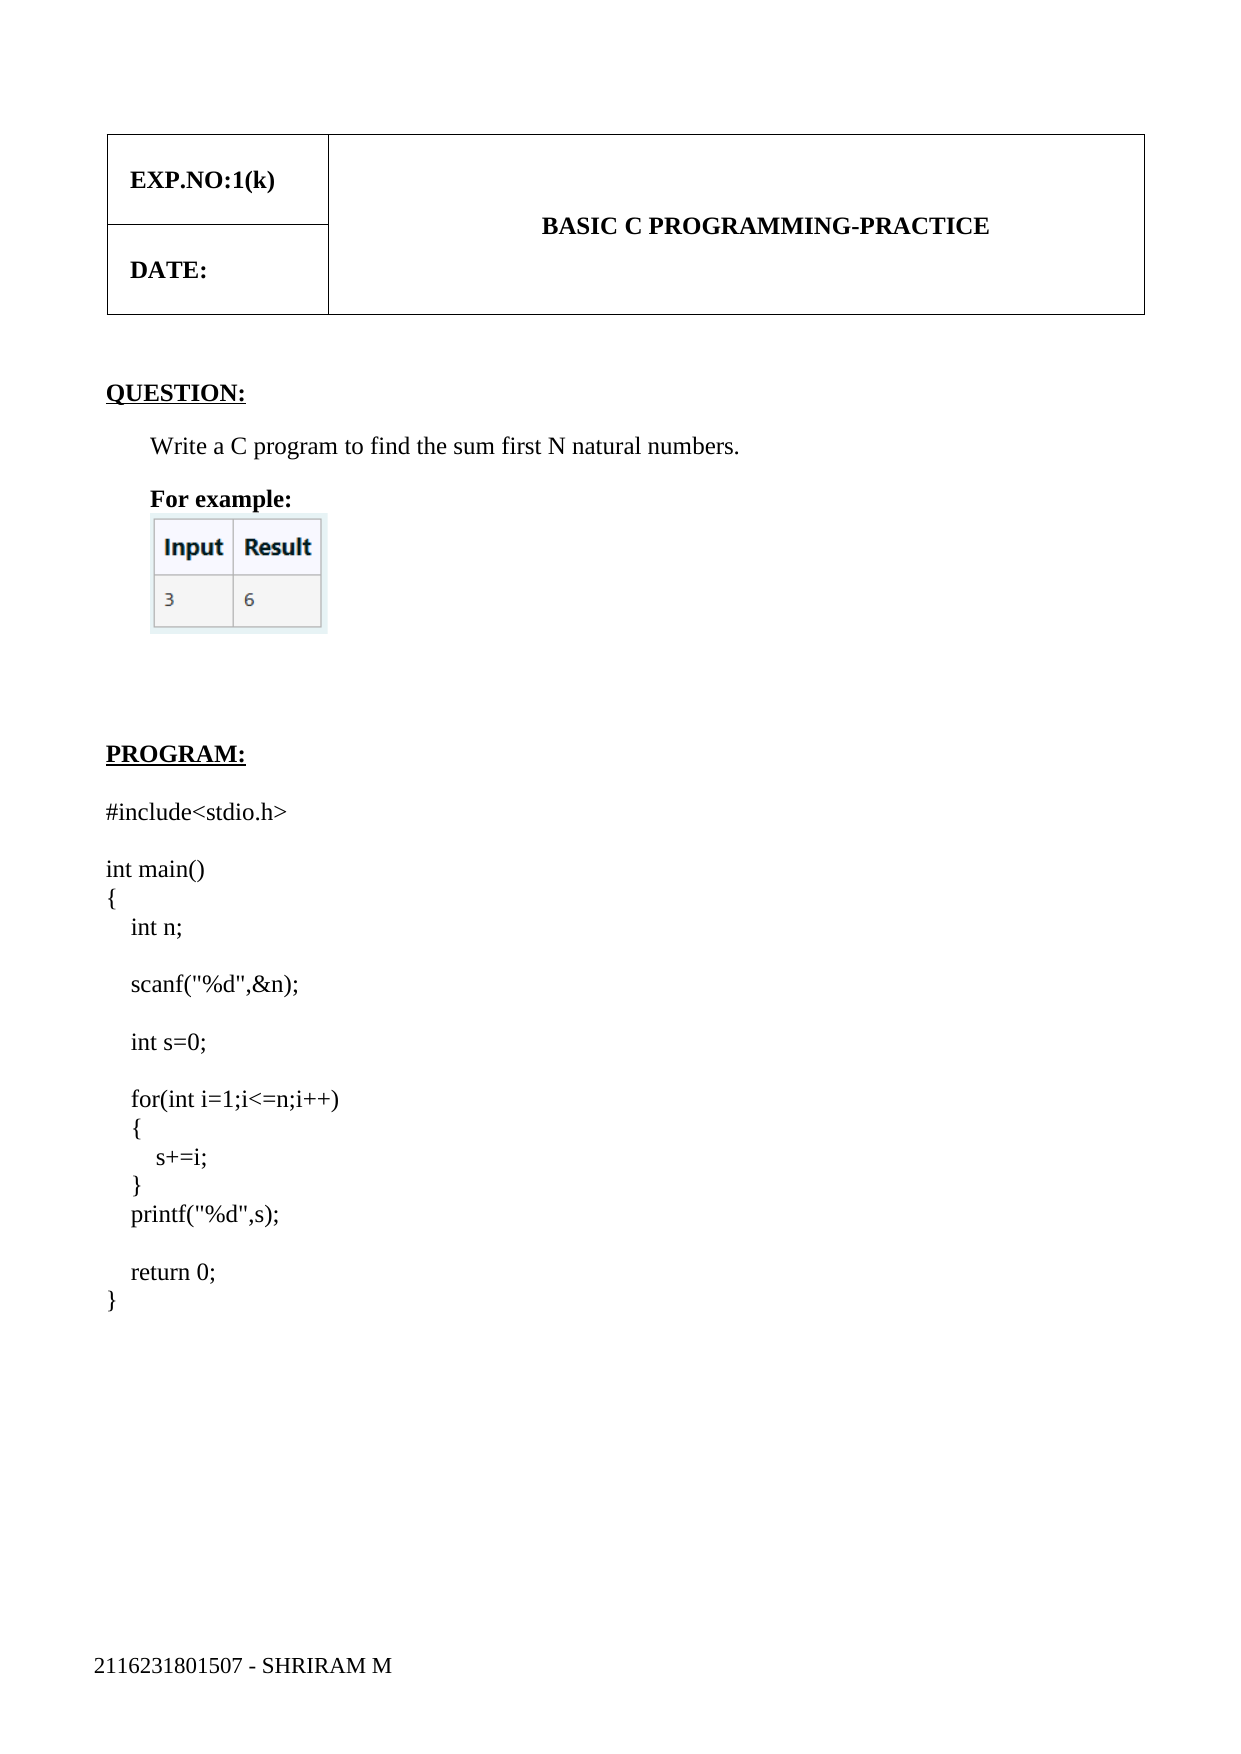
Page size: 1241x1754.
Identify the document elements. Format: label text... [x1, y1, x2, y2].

text printf("%d",s); [106, 1199, 1155, 1228]
text } [106, 1171, 1155, 1199]
text int s=0; [106, 1027, 1155, 1056]
text PROGRAM: [106, 739, 1155, 768]
text return 0; [106, 1257, 1155, 1286]
text s+=i; [106, 1142, 1155, 1171]
text scanf("%d",&n); [106, 969, 1155, 998]
picture [150, 513, 328, 634]
text { [106, 883, 1155, 912]
text } [106, 1286, 1155, 1314]
text QUESTION: [106, 378, 1155, 407]
text int main() [106, 854, 1155, 883]
text #include<stdio.h> [106, 797, 1155, 826]
table_header EXP.NO:1(k) [108, 135, 328, 224]
table_header BASIC C PROGRAMMING-PRACTICE [329, 135, 1144, 314]
text For example: [150, 485, 1080, 513]
text for(int i=1;i<=n;i++) [106, 1084, 1155, 1113]
text int n; [106, 912, 1155, 941]
text { [106, 1113, 1155, 1142]
text Write a C program to find the sum first N natural numbers. [150, 432, 1080, 460]
table_cell DATE: [108, 225, 328, 314]
